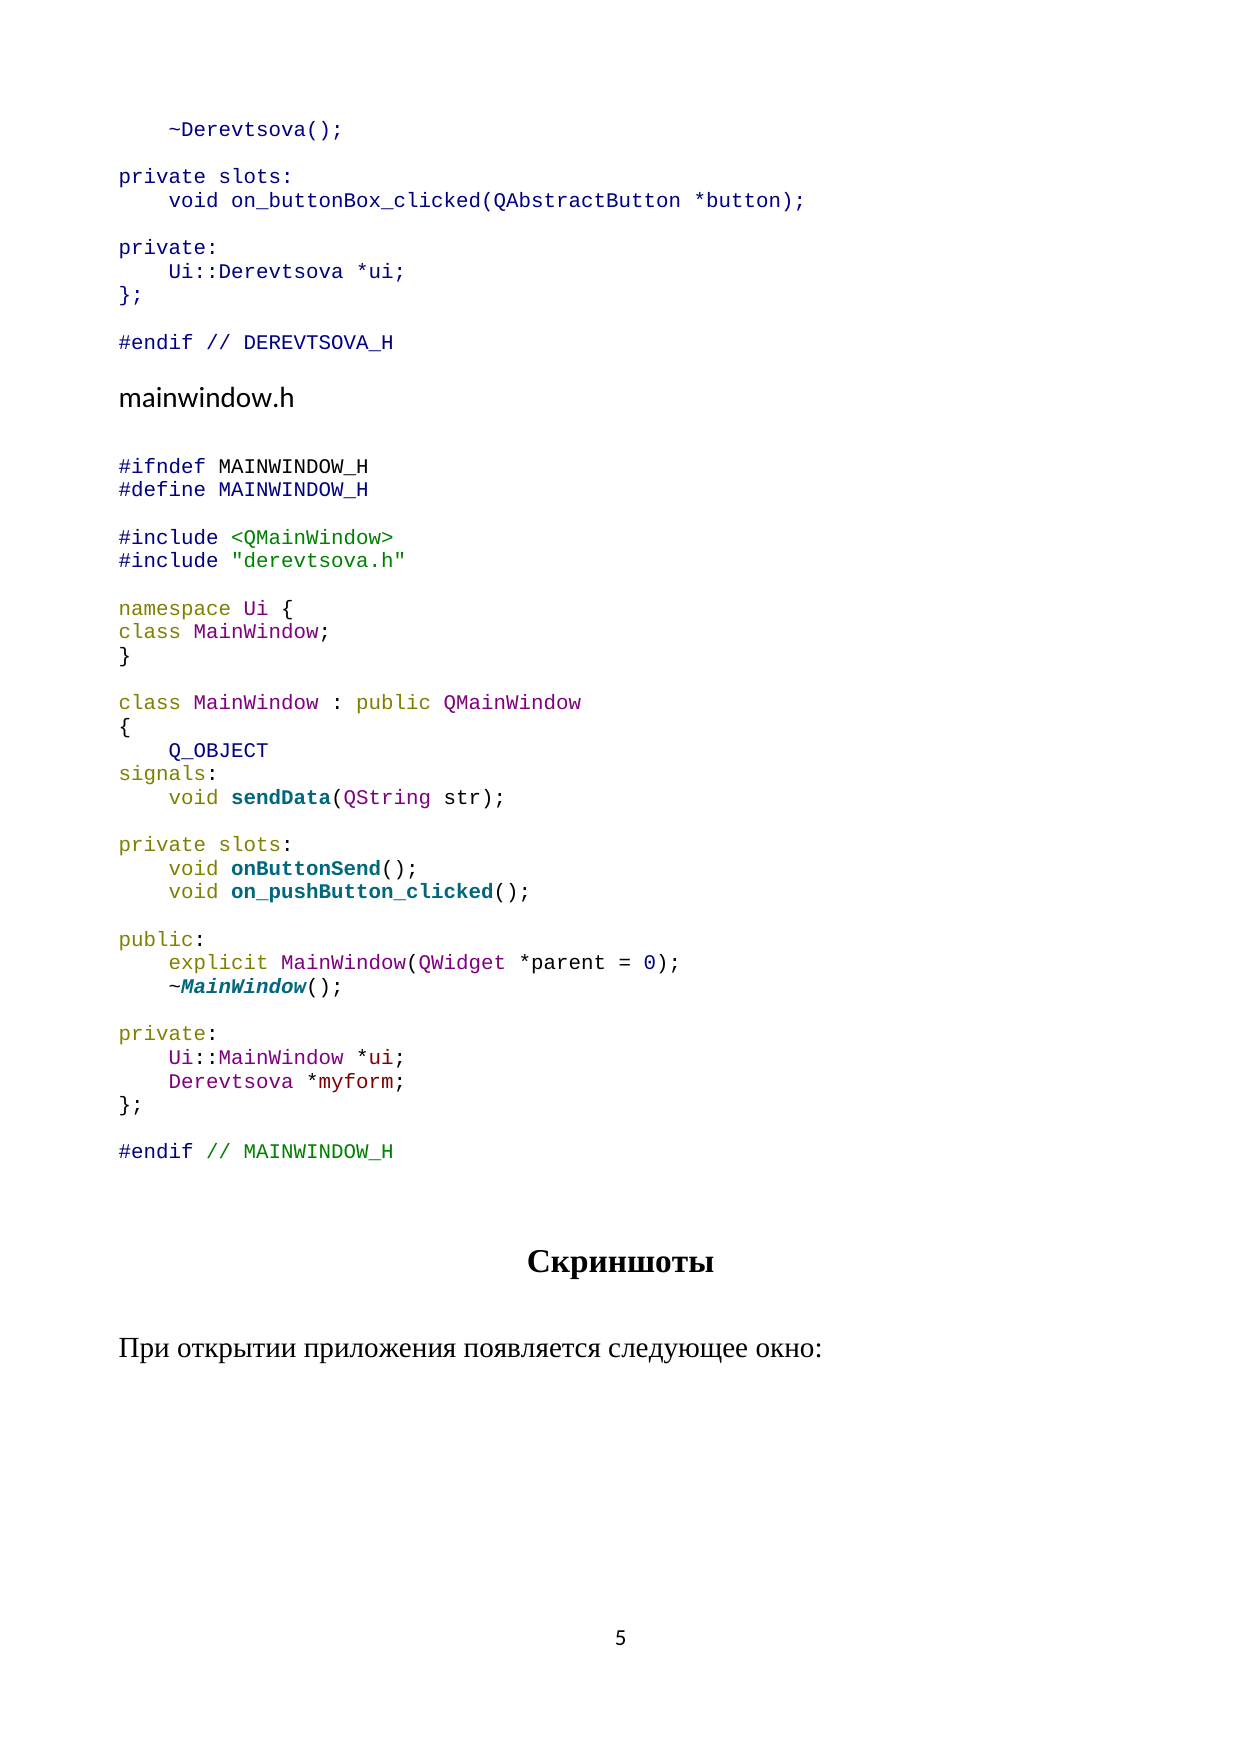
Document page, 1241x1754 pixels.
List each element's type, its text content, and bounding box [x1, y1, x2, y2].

text void on_pushButton_clicked(); [118, 881, 1122, 905]
text #include "derevtsova.h" [118, 550, 1122, 574]
text } [118, 645, 1122, 669]
text void sendData(QString str); [118, 787, 1122, 811]
text void on_buttonBox_clicked(QAbstractButton *button); [118, 190, 1122, 213]
text }; [118, 284, 1122, 308]
text namespace Ui { [118, 598, 1122, 621]
text signals: [118, 763, 1122, 787]
text #endif // DEREVTSOVA_H [118, 332, 1122, 355]
text public: [118, 929, 1122, 952]
text class MainWindow : public QMainWindow [118, 692, 1122, 716]
text #define MAINWINDOW_H [118, 479, 1122, 503]
text private: [118, 237, 1122, 261]
text ~MainWindow(); [118, 976, 1122, 1000]
text private: [118, 1023, 1122, 1047]
text При открытии приложения появляется следующее окно: [118, 1331, 1122, 1364]
text Ui::Derevtsova *ui; [118, 261, 1122, 284]
text private slots: [118, 834, 1122, 858]
text }; [118, 1094, 1122, 1118]
text #ifndef MAINWINDOW_H [118, 456, 1122, 479]
text #include <QMainWindow> [118, 527, 1122, 550]
text #endif // MAINWINDOW_H [118, 1142, 1122, 1165]
text ~Derevtsova(); [118, 119, 1122, 142]
text Q_OBJECT [118, 739, 1122, 763]
text void onButtonSend(); [118, 858, 1122, 881]
text Ui::MainWindow *ui; [118, 1047, 1122, 1071]
subtitle Скриншоты [119, 1242, 1121, 1280]
text { [118, 716, 1122, 739]
text class MainWindow; [118, 621, 1122, 645]
text private slots: [118, 166, 1122, 190]
text explicit MainWindow(QWidget *parent = 0); [118, 952, 1122, 976]
text mainwindow.h [118, 379, 1122, 414]
text Derevtsova *myform; [118, 1071, 1122, 1094]
